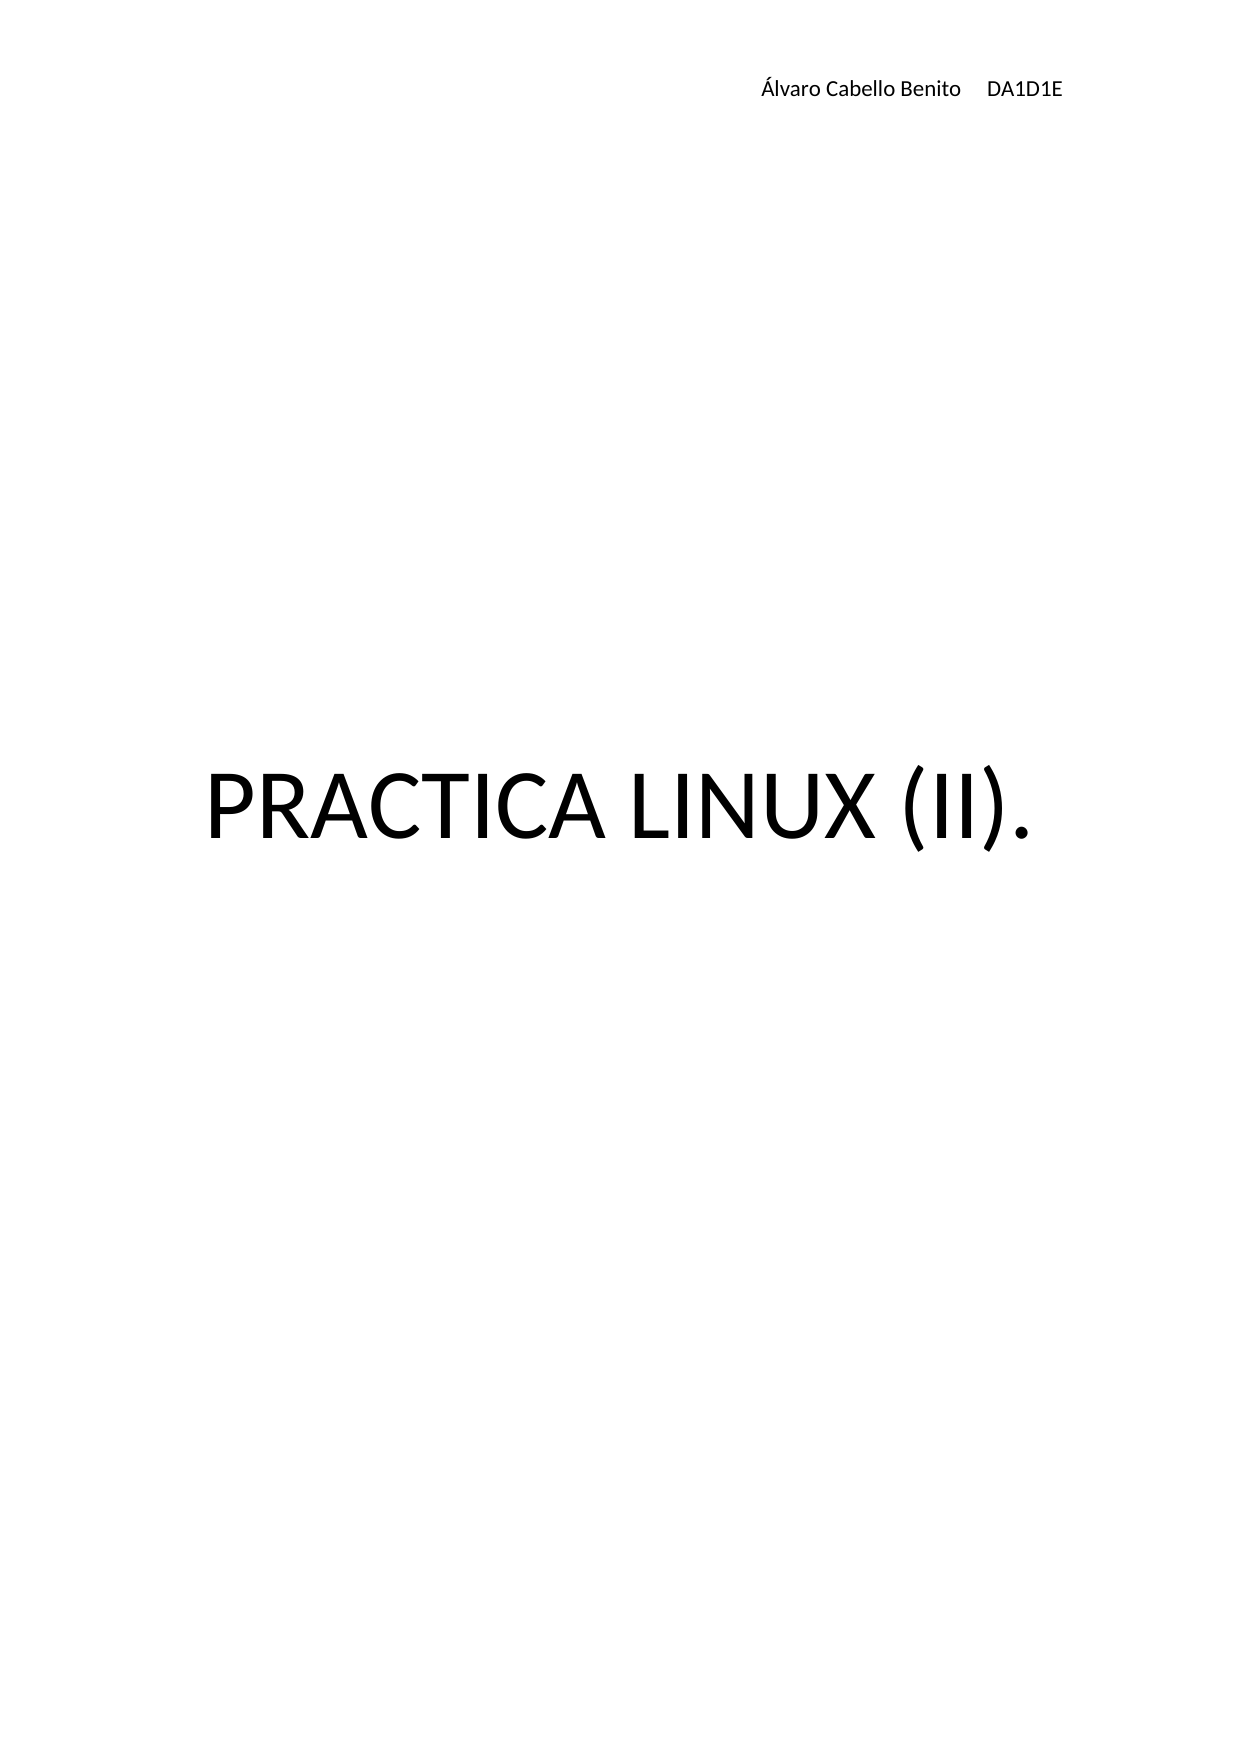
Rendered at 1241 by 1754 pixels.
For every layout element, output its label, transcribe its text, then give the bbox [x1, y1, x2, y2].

text PRACTICA LINUX (II). [177, 741, 1063, 863]
